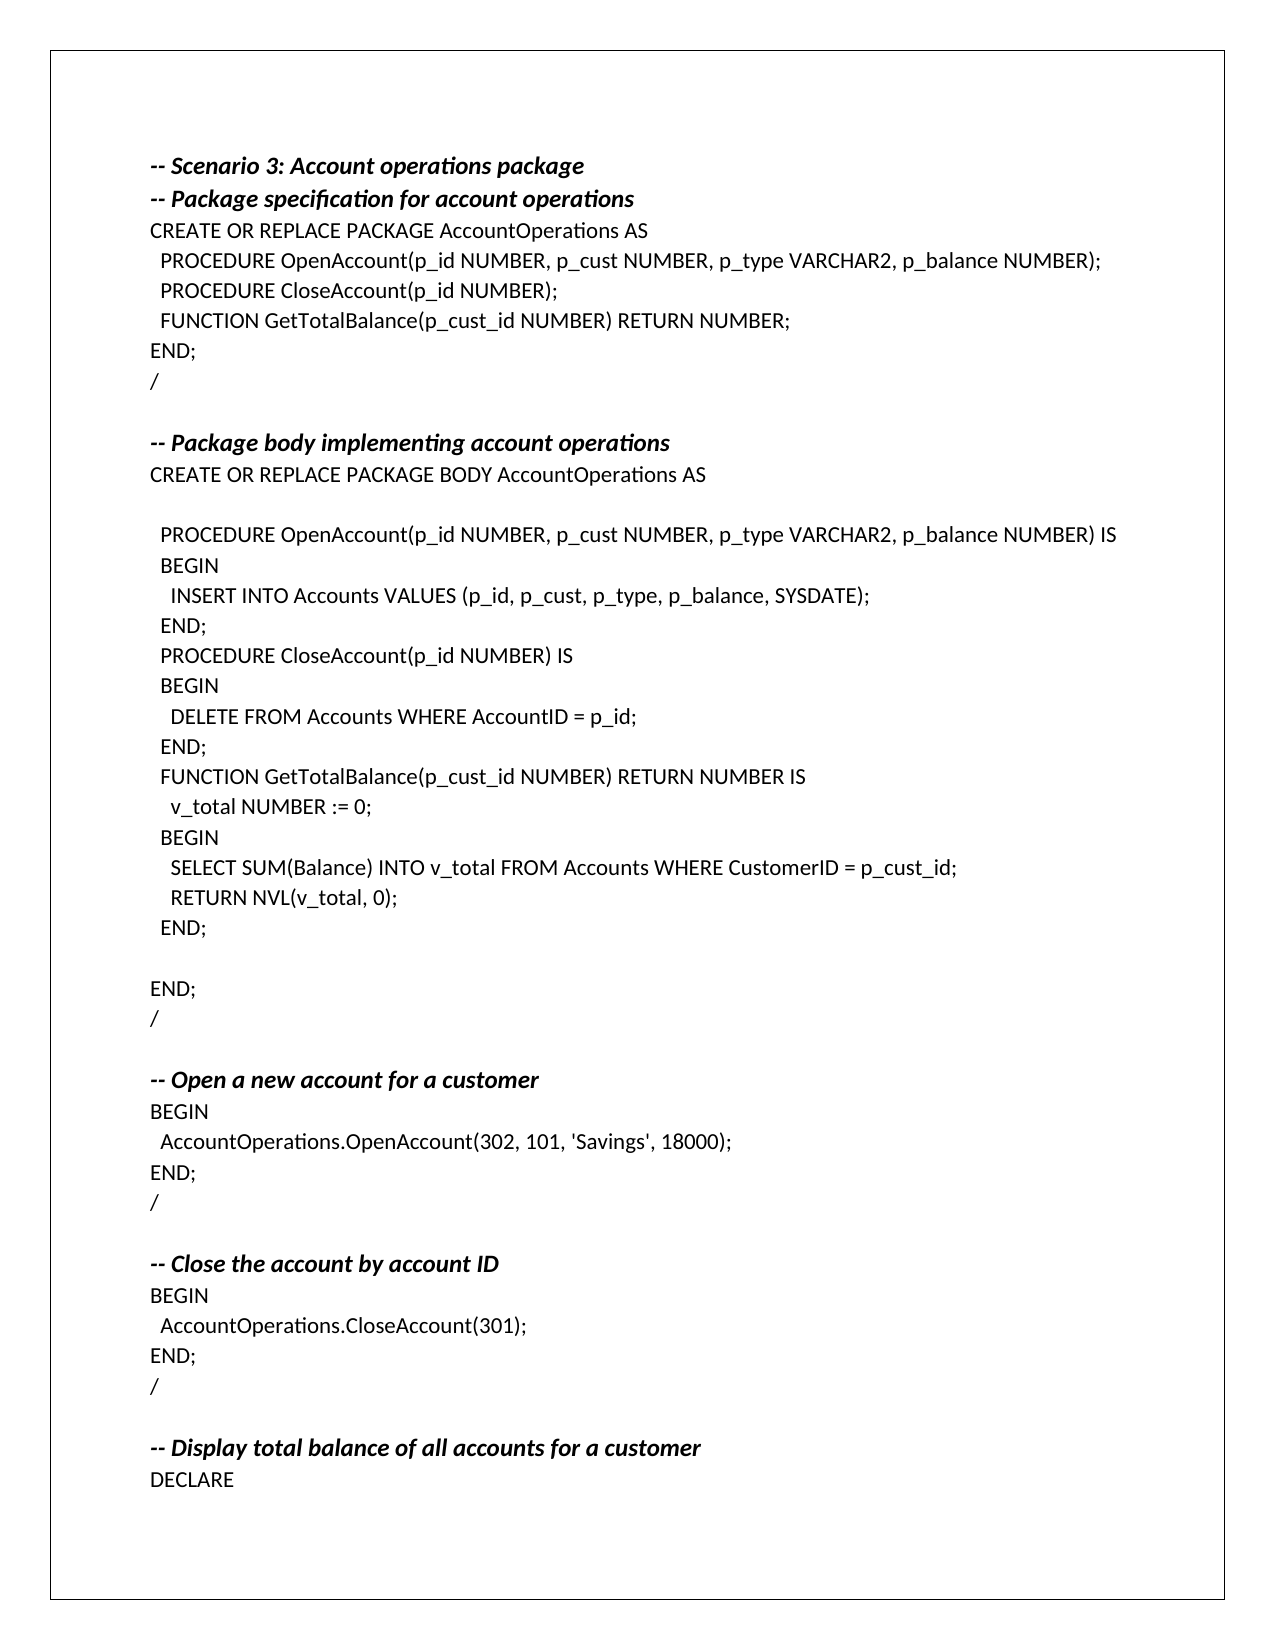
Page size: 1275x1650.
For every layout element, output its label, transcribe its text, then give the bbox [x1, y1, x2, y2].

text AccountOperations.CloseAccount(301); [150, 1311, 1125, 1339]
text FUNCTION GetTotalBalance(p_cust_id NUMBER) RETURN NUMBER; [150, 306, 1125, 334]
text PROCEDURE CloseAccount(p_id NUMBER) IS [150, 641, 1125, 669]
text / [150, 1188, 1125, 1216]
text BEGIN [150, 823, 1125, 851]
text END; [150, 611, 1125, 639]
text PROCEDURE OpenAccount(p_id NUMBER, p_cust NUMBER, p_type VARCHAR2, p_balance NUMBER); [150, 246, 1125, 274]
text CREATE OR REPLACE PACKAGE BODY AccountOperations AS [150, 460, 1125, 488]
text DECLARE [150, 1465, 1125, 1493]
text / [150, 1372, 1125, 1400]
text END; [150, 974, 1125, 1002]
text -- Package specification for account operations [150, 183, 1125, 213]
text FUNCTION GetTotalBalance(p_cust_id NUMBER) RETURN NUMBER IS [150, 762, 1125, 790]
text -- Display total balance of all accounts for a customer [150, 1432, 1125, 1463]
text BEGIN [150, 672, 1125, 700]
text AccountOperations.OpenAccount(302, 101, 'Savings', 18000); [150, 1127, 1125, 1156]
text END; [150, 1158, 1125, 1186]
text / [150, 367, 1125, 395]
text END; [150, 732, 1125, 760]
text END; [150, 913, 1125, 941]
text CREATE OR REPLACE PACKAGE AccountOperations AS [150, 216, 1125, 244]
text END; [150, 1342, 1125, 1370]
text BEGIN [150, 551, 1125, 579]
text -- Scenario 3: Account operations package [150, 150, 1125, 181]
text PROCEDURE OpenAccount(p_id NUMBER, p_cust NUMBER, p_type VARCHAR2, p_balance NUMBER) IS [150, 521, 1125, 549]
text BEGIN [150, 1097, 1125, 1125]
text RETURN NVL(v_total, 0); [150, 883, 1125, 911]
text END; [150, 337, 1125, 365]
text -- Open a new account for a customer [150, 1064, 1125, 1095]
text PROCEDURE CloseAccount(p_id NUMBER); [150, 276, 1125, 304]
text BEGIN [150, 1281, 1125, 1309]
text v_total NUMBER := 0; [150, 792, 1125, 821]
text DELETE FROM Accounts WHERE AccountID = p_id; [150, 702, 1125, 730]
text -- Close the account by account ID [150, 1248, 1125, 1279]
text / [150, 1004, 1125, 1032]
text INSERT INTO Accounts VALUES (p_id, p_cust, p_type, p_balance, SYSDATE); [150, 581, 1125, 609]
text -- Package body implementing account operations [150, 427, 1125, 458]
text SELECT SUM(Balance) INTO v_total FROM Accounts WHERE CustomerID = p_cust_id; [150, 853, 1125, 881]
